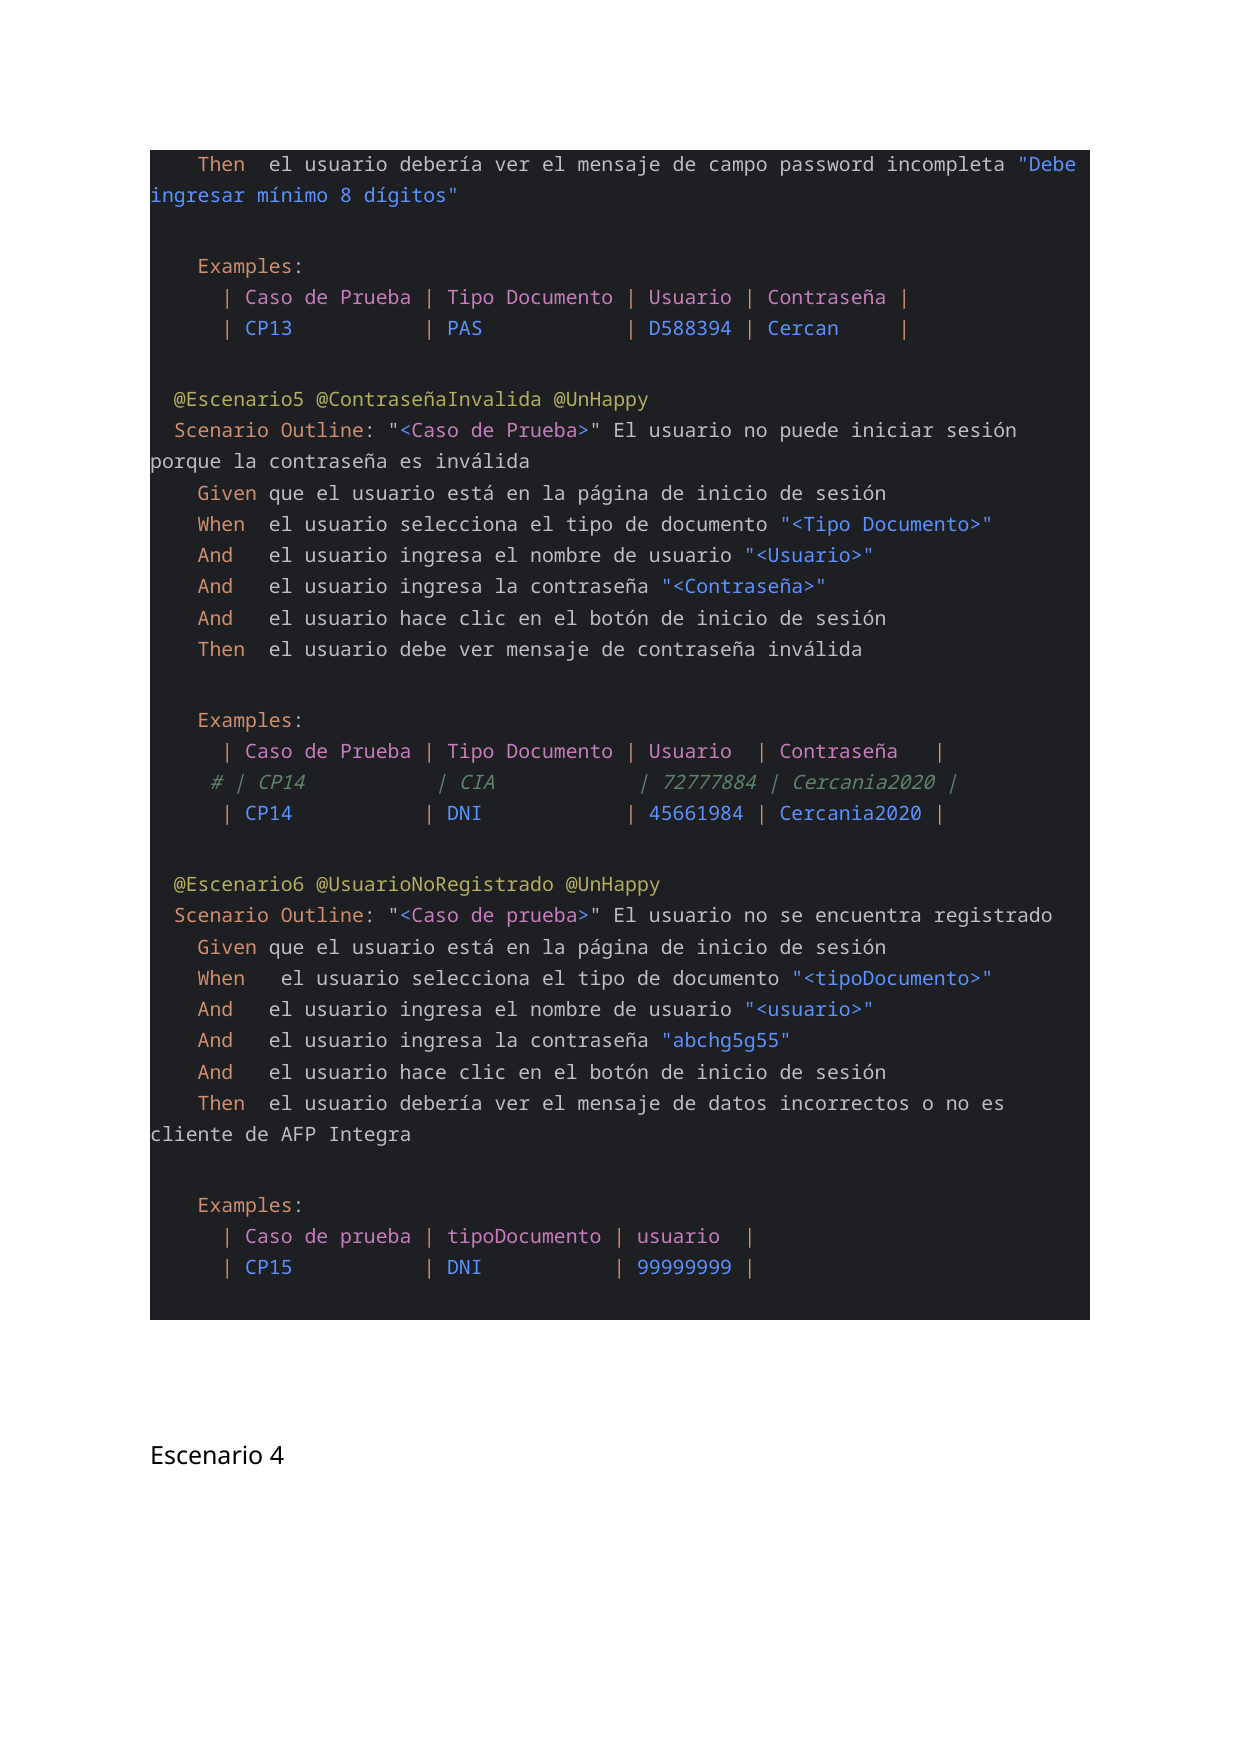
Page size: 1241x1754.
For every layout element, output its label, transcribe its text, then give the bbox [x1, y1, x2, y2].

text Escenario 4 [150, 1438, 1090, 1472]
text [150, 150, 1090, 1320]
